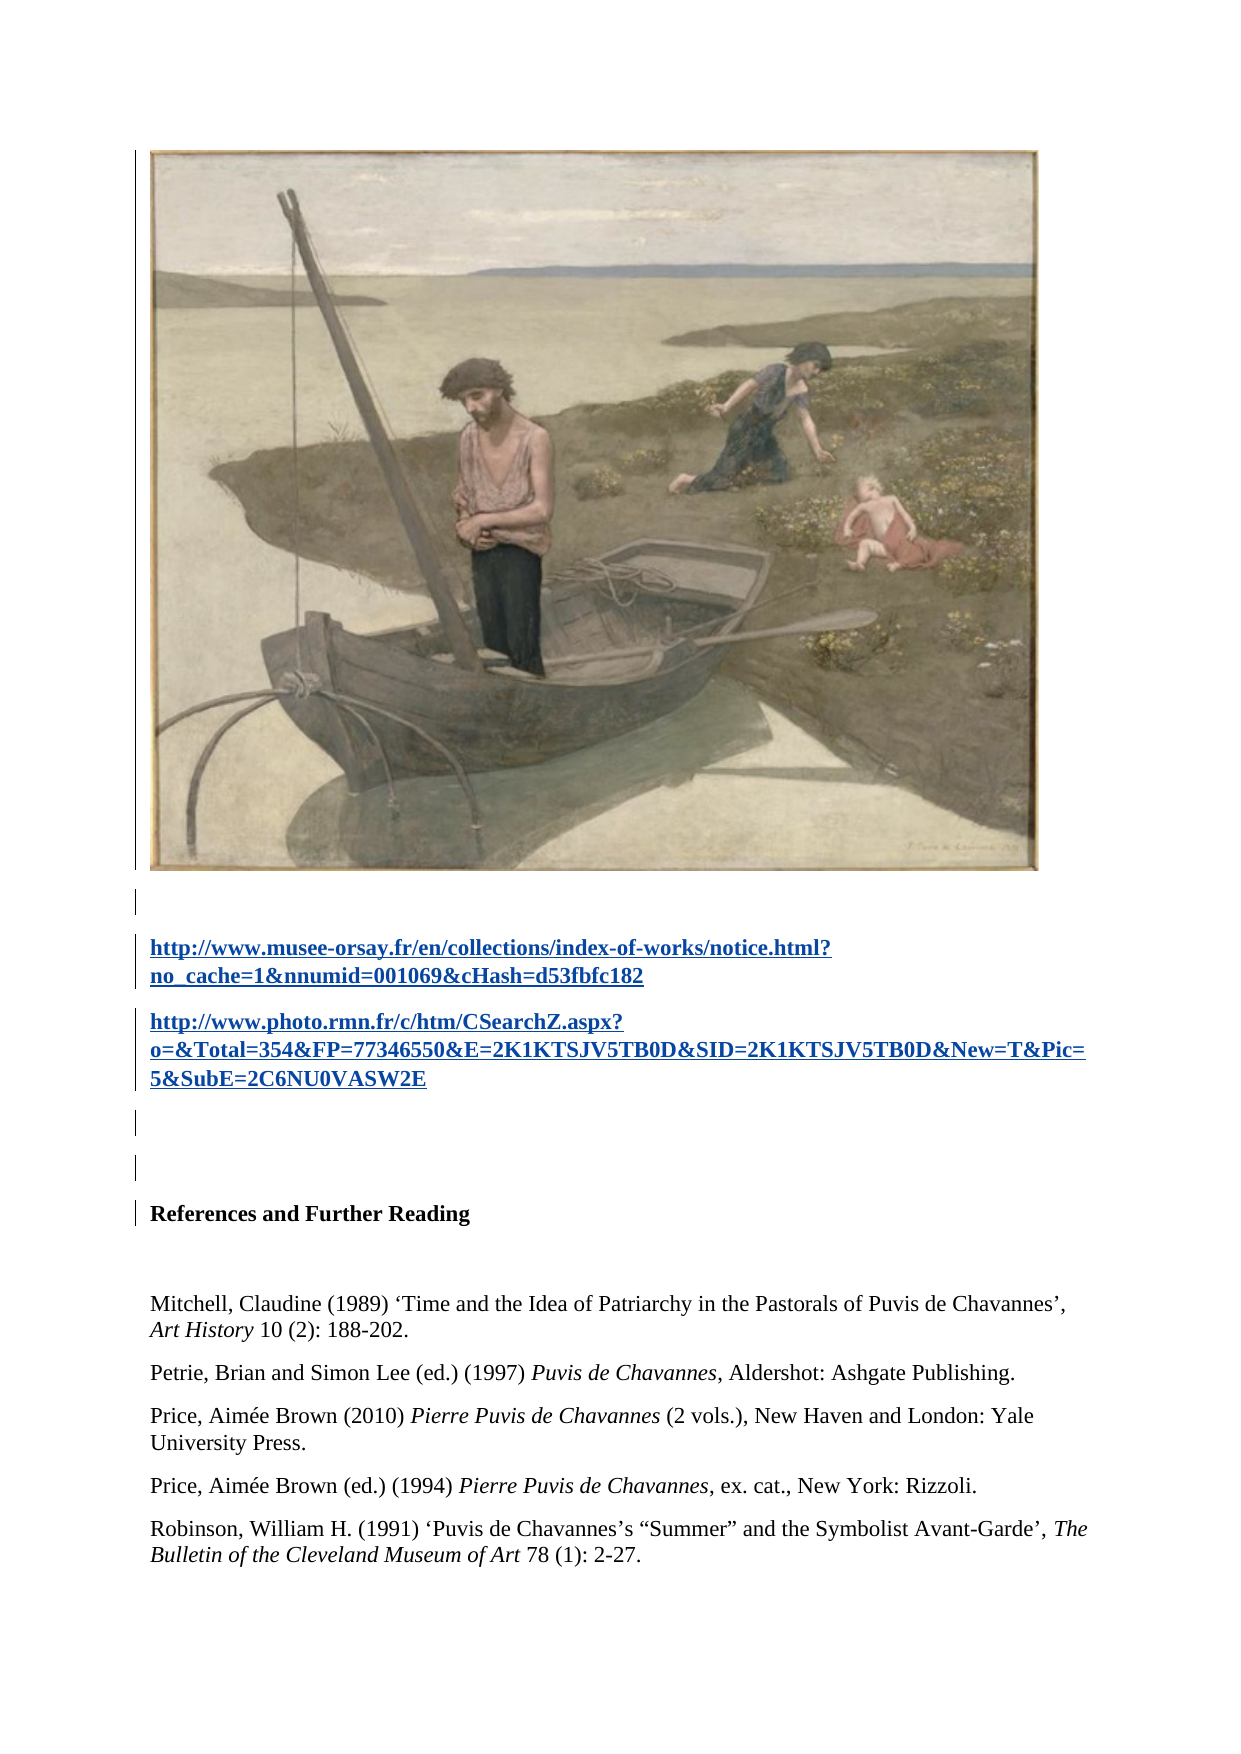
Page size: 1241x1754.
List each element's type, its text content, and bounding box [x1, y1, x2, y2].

text References and Further Reading [150, 1200, 1090, 1226]
text Petrie, Brian and Simon Lee (ed.) (1997) Puvis de Chavannes, Aldershot: Ashgate Publishing. [150, 1359, 1090, 1386]
text Price, Aimée Brown (2010) Pierre Puvis de Chavannes (2 vols.), New Haven and London: Yale University Press. [150, 1402, 1090, 1455]
text Robinson, William H. (1991) ‘Puvis de Chavannes’s “Summer” and the Symbolist Avant-Garde’, The Bulletin of the Cleveland Museum of Art 78 (1): 2-27. [150, 1515, 1090, 1568]
text Price, Aimée Brown (ed.) (1994) Pierre Puvis de Chavannes, ex. cat., New York: Rizzoli. [150, 1472, 1090, 1498]
text Mitchell, Claudine (1989) ‘Time and the Idea of Patriarchy in the Pastorals of Puvis de Chavannes’, Art History 10 (2): 188-202. [150, 1290, 1090, 1343]
picture [150, 150, 1039, 871]
